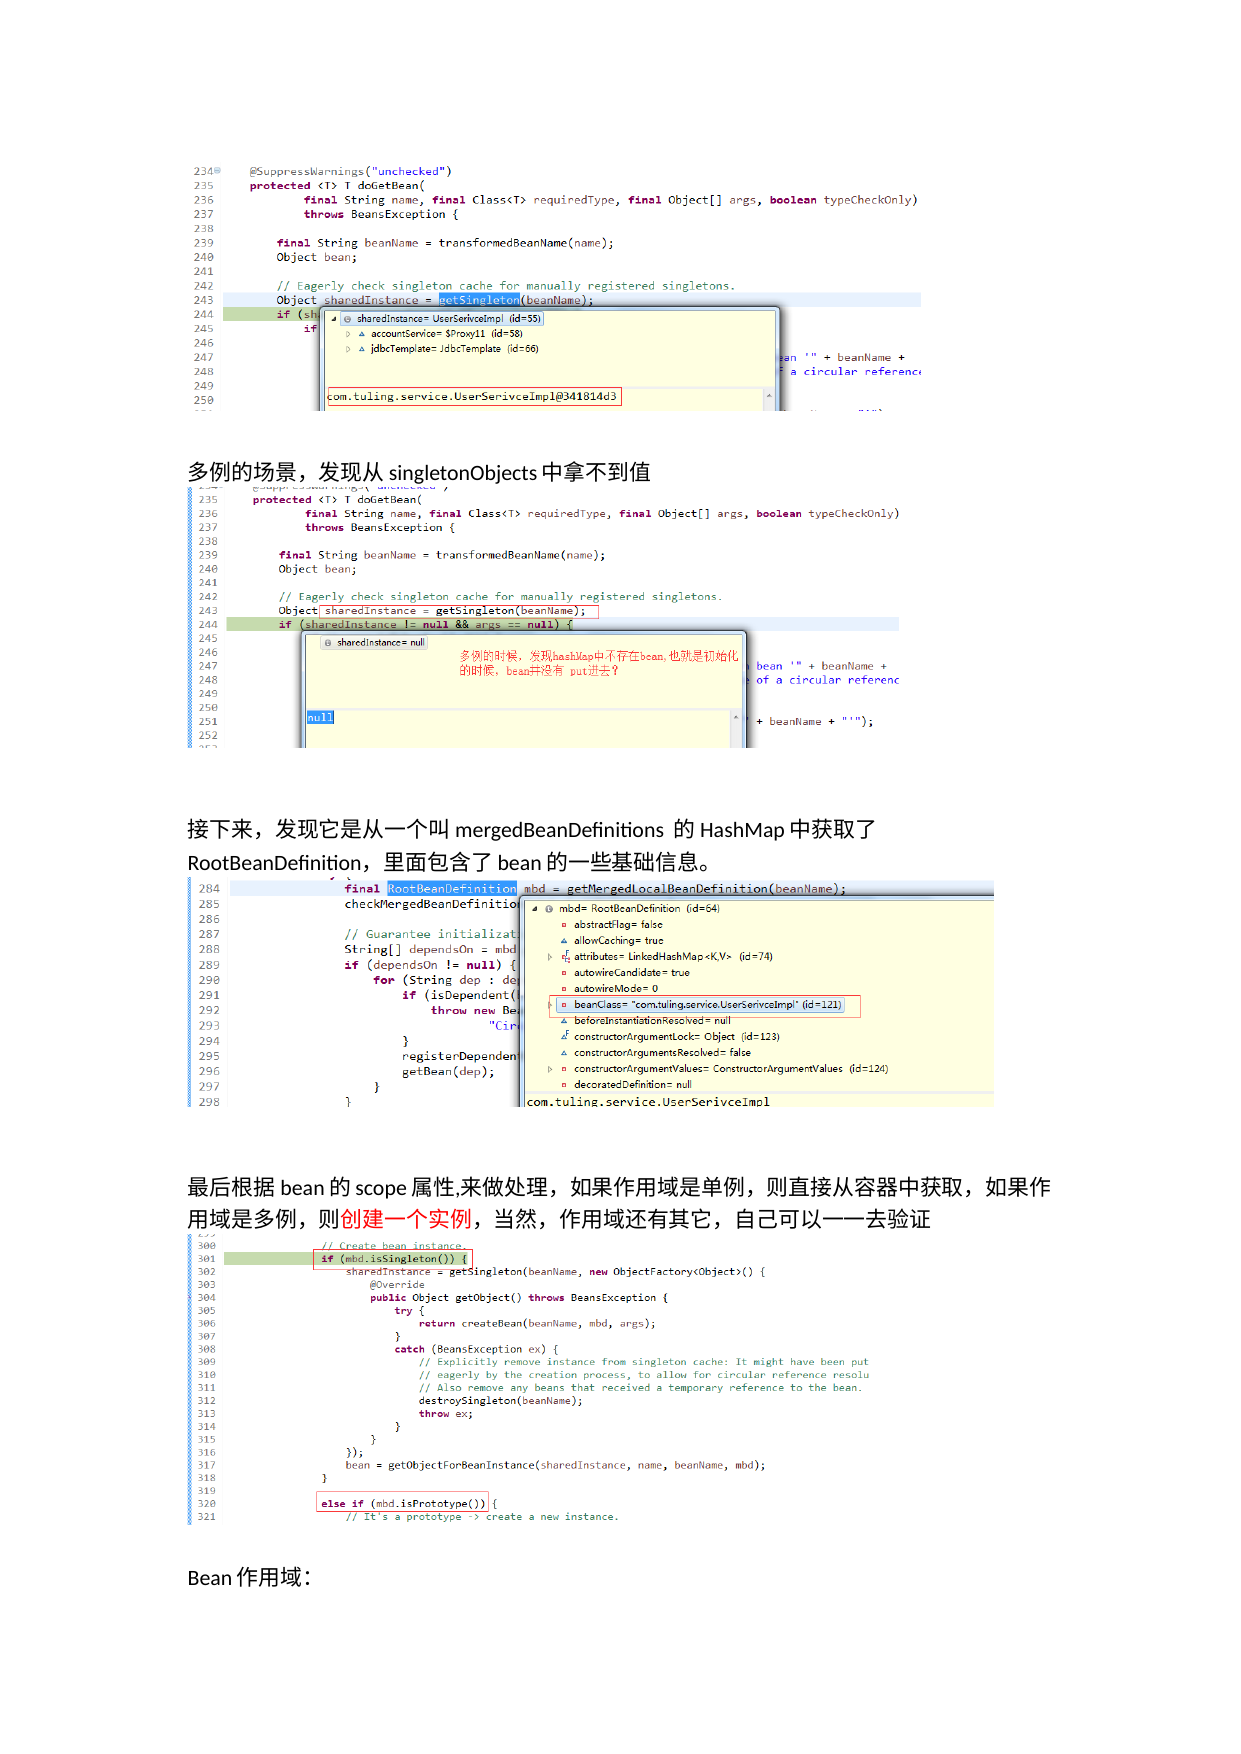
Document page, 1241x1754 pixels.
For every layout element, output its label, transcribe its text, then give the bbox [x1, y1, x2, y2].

picture [187, 1234, 869, 1525]
picture [187, 162, 921, 411]
text 接下来，发现它是从一个叫 mergedBeanDefinitions 的HashMap中获取了RootBeanDefinition，里面包含了bean的一些基础信息。 [187, 812, 1053, 877]
text 最后根据 bean的scope属性,来做处理，如果作用域是单例，则直接从容器中获取，如果作用域是多例，则创建一个实例，当然，作用域还有其它，自己可以一一去验证 [187, 1169, 1053, 1234]
text Bean作用域： [187, 1559, 1053, 1592]
text 多例的场景，发现从singletonObjects中拿不到值 [187, 454, 1053, 487]
picture [187, 877, 994, 1107]
picture [187, 487, 899, 748]
